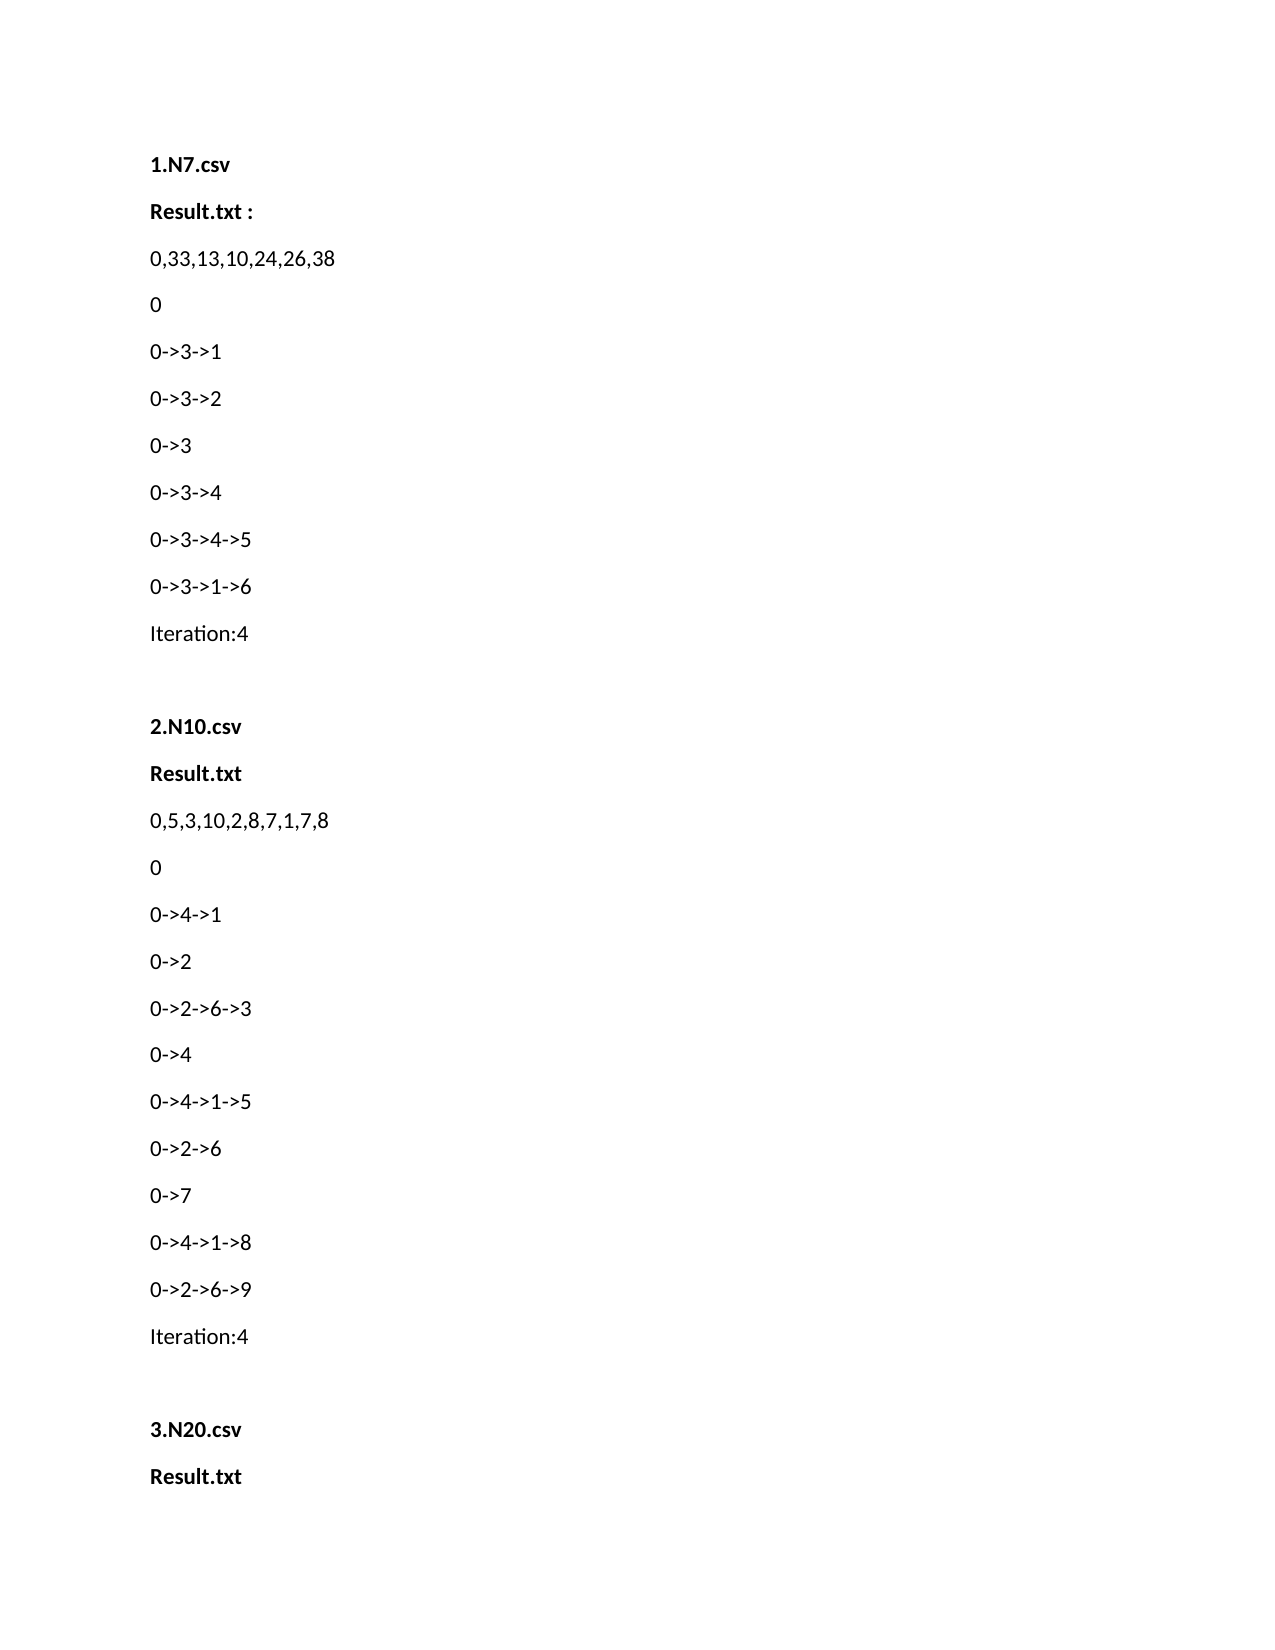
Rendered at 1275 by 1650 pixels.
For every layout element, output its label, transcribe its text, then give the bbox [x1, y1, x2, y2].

text 0 [150, 853, 1125, 881]
text 0->2->6 [150, 1134, 1125, 1162]
text 0->4->1->8 [150, 1228, 1125, 1256]
text 0 [150, 291, 1125, 319]
text 0->7 [150, 1181, 1125, 1209]
text 0->3->1->6 [150, 572, 1125, 600]
text 0->2->6->9 [150, 1275, 1125, 1303]
text 0,33,13,10,24,26,38 [150, 244, 1125, 272]
text 0,5,3,10,2,8,7,1,7,8 [150, 806, 1125, 834]
text Result.txt [150, 759, 1125, 787]
text 3.N20.csv [150, 1416, 1125, 1444]
text 0->3 [150, 431, 1125, 459]
text Iteration:4 [150, 619, 1125, 647]
text 0->3->2 [150, 384, 1125, 412]
text 0->4->1->5 [150, 1087, 1125, 1116]
text 0->3->1 [150, 337, 1125, 366]
text 0->4->1 [150, 900, 1125, 928]
text Iteration:4 [150, 1322, 1125, 1350]
text 0->2->6->3 [150, 994, 1125, 1022]
text 0->2 [150, 947, 1125, 975]
text Result.txt : [150, 197, 1125, 225]
text 2.N10.csv [150, 712, 1125, 741]
text 1.N7.csv [150, 150, 1125, 178]
text Result.txt [150, 1462, 1125, 1491]
text 0->4 [150, 1041, 1125, 1069]
text 0->3->4 [150, 478, 1125, 506]
text 0->3->4->5 [150, 525, 1125, 553]
